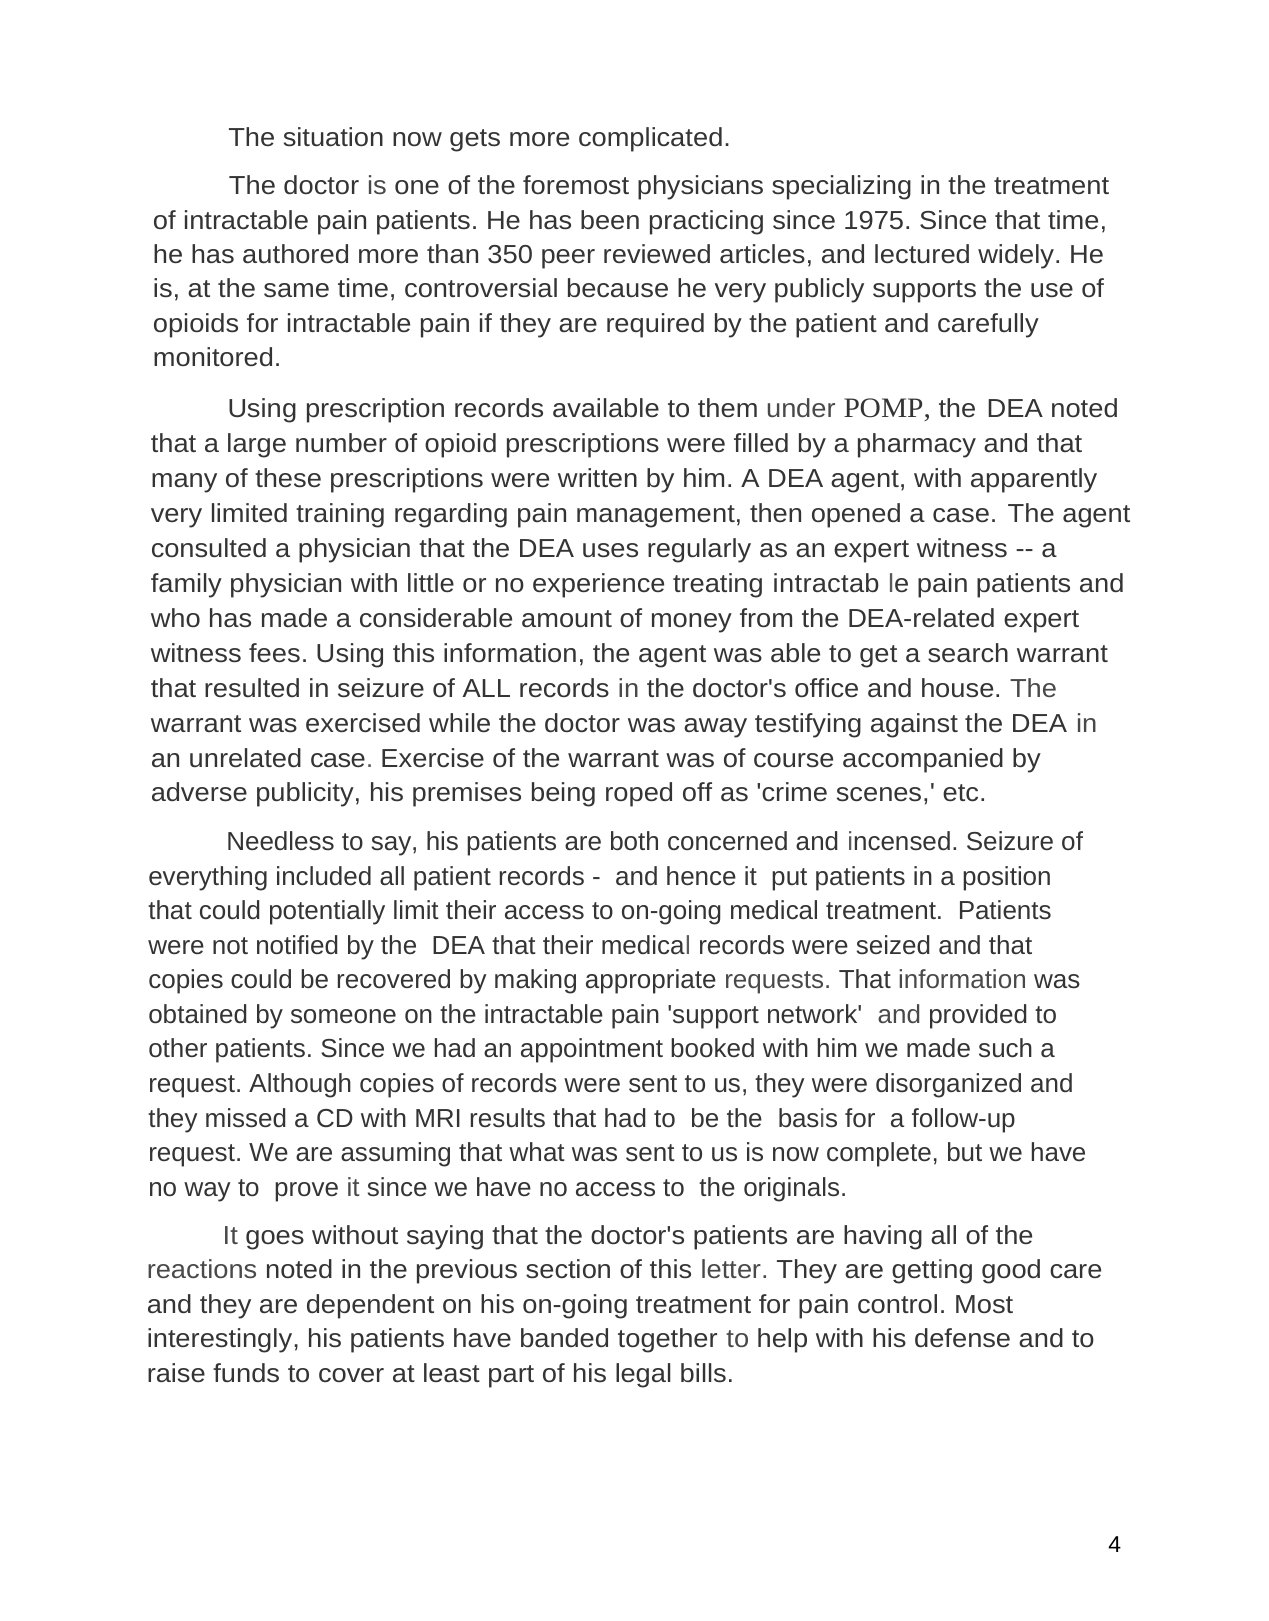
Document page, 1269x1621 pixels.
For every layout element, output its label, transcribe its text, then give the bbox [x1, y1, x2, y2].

text The situation now gets more complicated. [228, 122, 1133, 152]
text The doctor is one of the foremost physicians specializing in the treatment of intractable pain patients. He has been practicing since 1975. Since that time, he has authored more than 350 peer reviewed articles, and lectured widely. He is, at the same time, controversial because he very publicly supports the use of opioids for intractable pain if they are required by the patient and carefully monitored. [153, 170, 1114, 372]
text It goes without saying that the doctor's patients are having all of the reactions noted in the previous section of this letter. They are getting good care and they are dependent on his on-going treatment for pain control. Most interestingly, his patients have banded together to help with his defense and to raise funds to cover at least part of his legal bills. [147, 1220, 1106, 1388]
text Needless to say, his patients are both concerned and incensed. Seizure of everything included all patient records - and hence it put patients in a position that could potentially limit their access to on-going medical treatment. Patients were not notified by the DEA that their medical records were seized and that copies could be recovered by making appropriate requests. That information was obtained by someone on the intractable pain 'support network' and provided to other patients. Since we had an appointment booked with him we made such a request. Although copies of records were sent to us, they were disorganized and they missed a CD with MRI results that had to be the basis for a follow-up request. We are assuming that what was sent to us is now complete, but we have no way to prove it since we have no access to the originals. [148, 826, 1096, 1202]
text Using prescription records available to them under POMP, the DEA noted that a large number of opioid prescriptions were filled by a pharmacy and that many of these prescriptions were written by him. A DEA agent, with apparently very limited training regarding pain management, then opened a case. The agent consulted a physician that the DEA uses regularly as an expert witness -- a family physician with little or no experience treating intractab le pain patients and who has made a considerable amount of money from the DEA-related expert witness fees. Using this information, the agent was able to get a search warrant that resulted in seizure of ALL records in the doctor's office and house. The warrant was exercised while the doctor was away testifying against the DEA in an unrelated case. Exercise of the warrant was of course accompanied by adverse publicity, his premises being roped off as 'crime scenes,' etc. [151, 391, 1133, 807]
